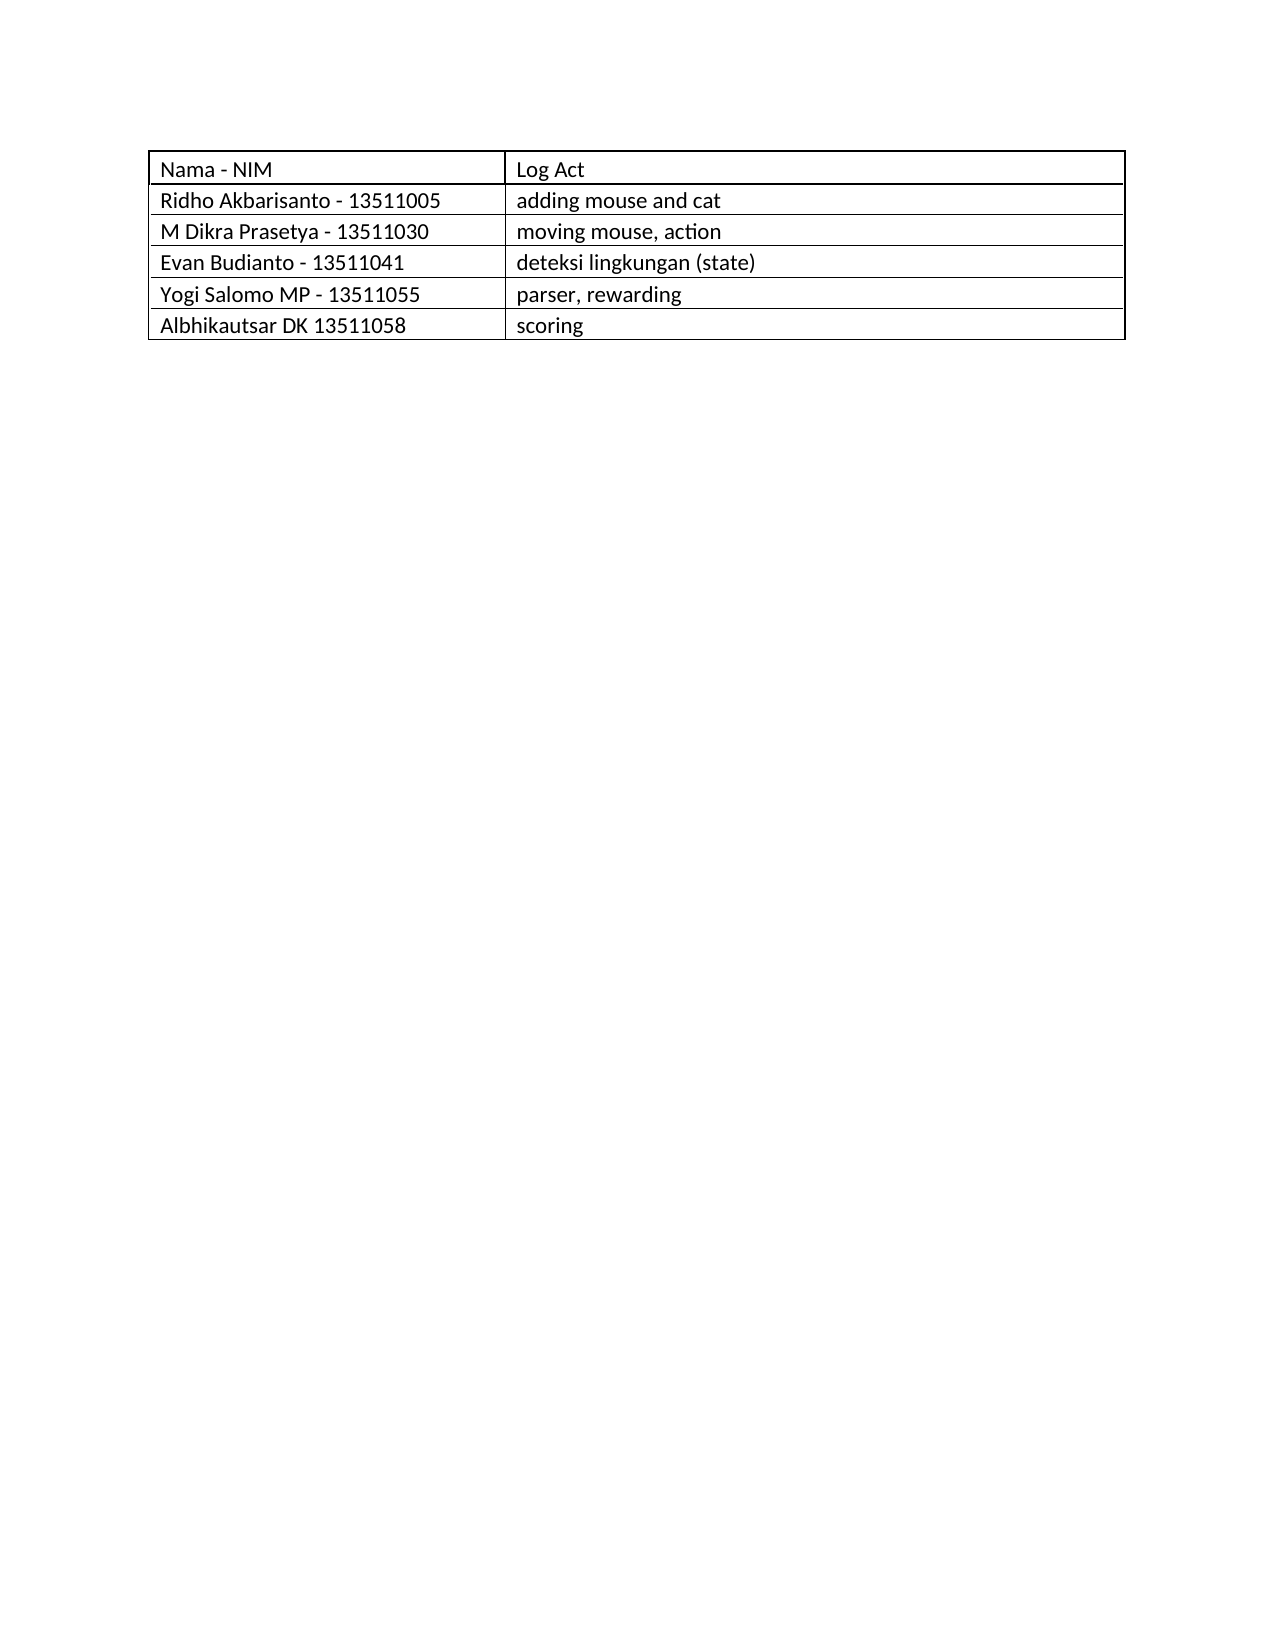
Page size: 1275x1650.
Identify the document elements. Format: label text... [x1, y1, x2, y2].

table_cell adding mouse and cat [506, 183, 1124, 214]
table_cell Albhikautsar DK 13511058 [149, 308, 505, 339]
table_cell deteksi lingkungan (state) [506, 245, 1124, 277]
table_cell Evan Budianto - 13511041 [149, 245, 505, 277]
table_cell moving mouse, action [506, 214, 1124, 245]
table_cell parser, rewarding [506, 277, 1124, 308]
table_cell Yogi Salomo MP - 13511055 [149, 277, 505, 308]
table_cell scoring [506, 308, 1124, 339]
table_header Log Act [506, 152, 1124, 183]
table_header Nama - NIM [150, 152, 504, 183]
table_cell M Dikra Prasetya - 13511030 [149, 214, 505, 245]
table_cell Ridho Akbarisanto - 13511005 [149, 184, 505, 214]
